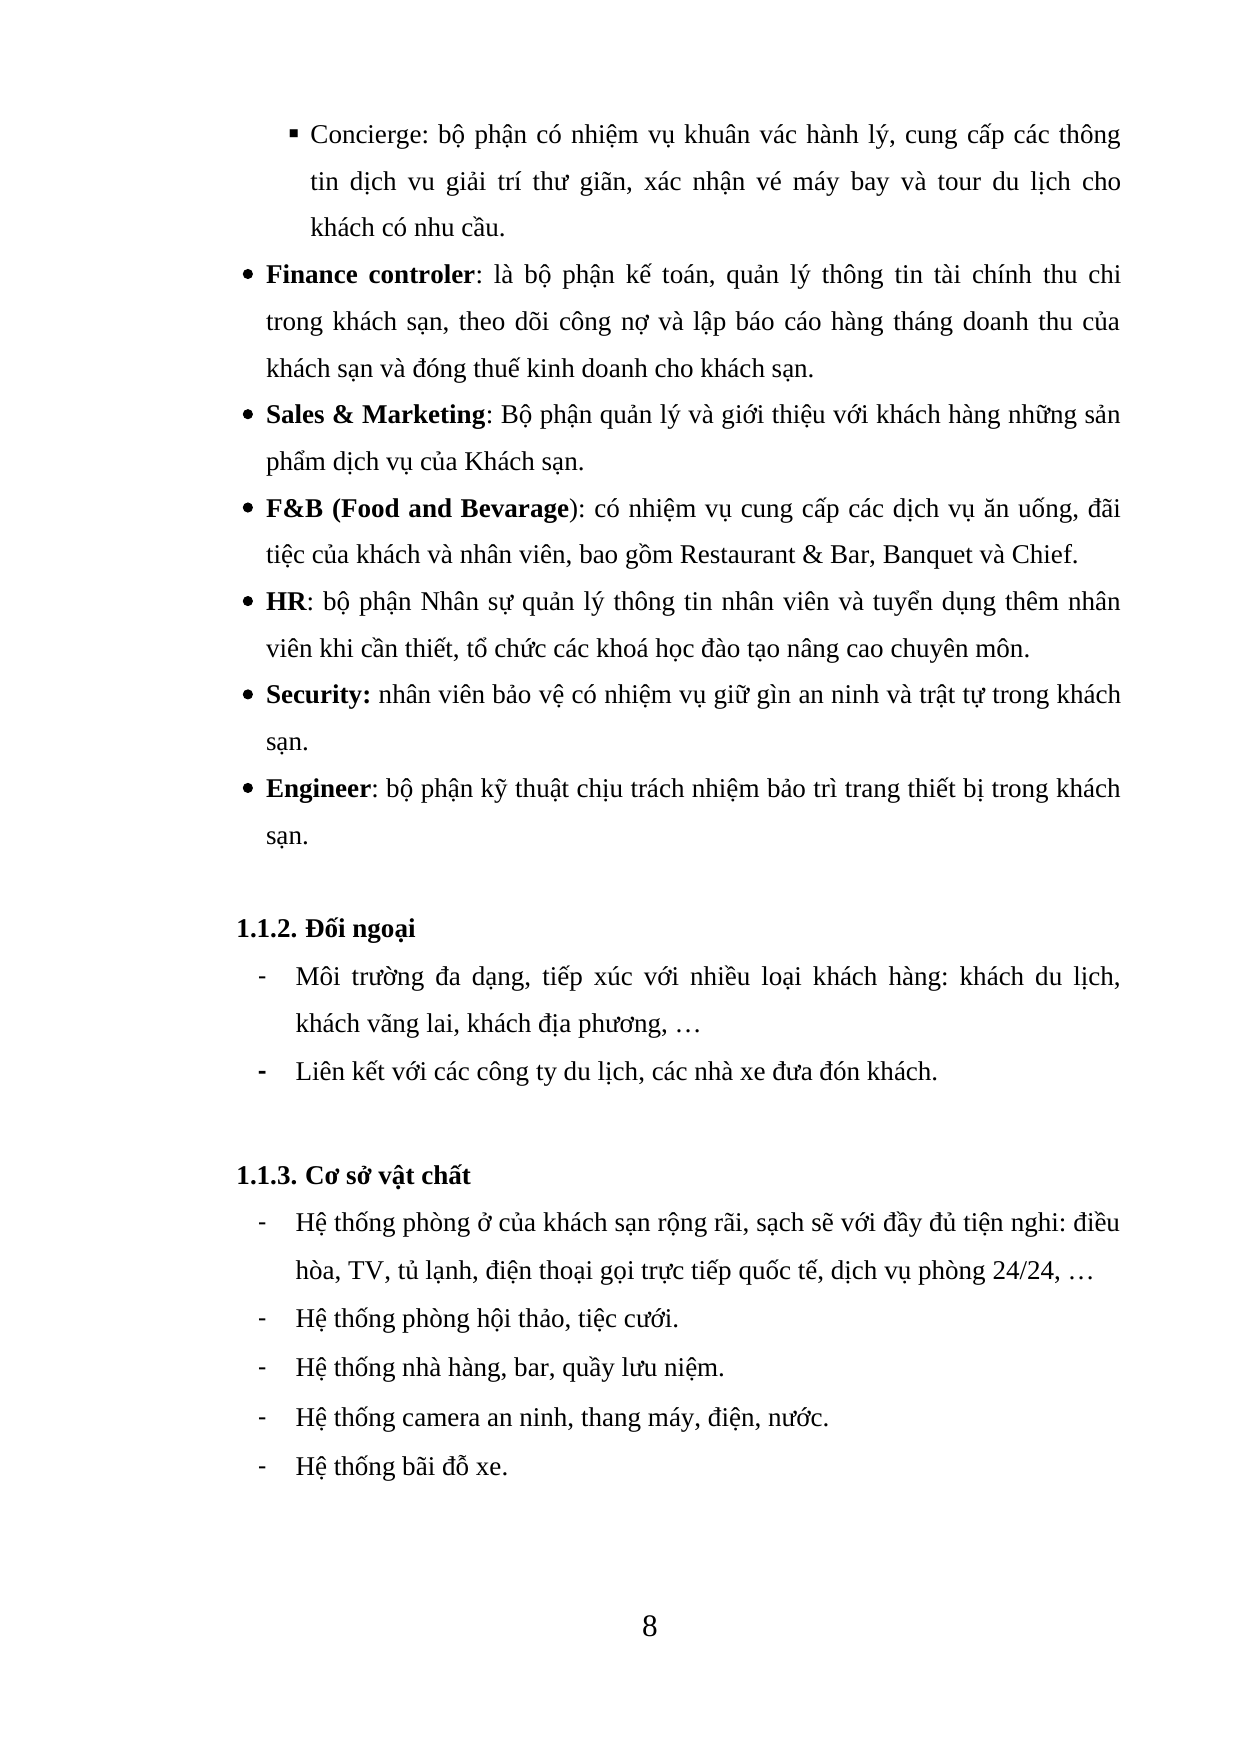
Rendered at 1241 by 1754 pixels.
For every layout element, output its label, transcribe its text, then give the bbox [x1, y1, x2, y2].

list Security: nhân viên bảo vệ có nhiệm vụ giữ gìn an ninh và trật tự trong khách sạn. [243, 679, 1122, 757]
list Concierge: bộ phận có nhiệm vụ khuân vác hành lý, cung cấp các thông tin dịch vu giải trí thư giãn, xác nhận vé máy bay và tour du lịch cho khách có nhu cầu. [287, 118, 1122, 243]
list Cơ sở vật chất [236, 1159, 1122, 1190]
list Hệ thống phòng hội thảo, tiệc cưới. [258, 1301, 1122, 1334]
list Engineer: bộ phận kỹ thuật chịu trách nhiệm bảo trì trang thiết bị trong khách sạn. [243, 772, 1122, 850]
list Hệ thống camera an ninh, thang máy, điện, nước. [258, 1400, 1122, 1433]
list F&B (Food and Bevarage): có nhiệm vụ cung cấp các dịch vụ ăn uống, đãi tiệc của khách và nhân viên, bao gồm Restaurant & Bar, Banquet và Chief. [243, 492, 1122, 570]
list HR: bộ phận Nhân sự quản lý thông tin nhân viên và tuyển dụng thêm nhân viên khi cần thiết, tổ chức các khoá học đào tạo nâng cao chuyên môn. [243, 585, 1122, 663]
list Sales & Marketing: Bộ phận quản lý và giới thiệu với khách hàng những sản phẩm dịch vụ của Khách sạn. [243, 398, 1122, 476]
list Đối ngoại [236, 912, 1122, 943]
list Liên kết với các công ty du lịch, các nhà xe đưa đón khách. [258, 1054, 1122, 1087]
list Hệ thống phòng ở của khách sạn rộng rãi, sạch sẽ với đầy đủ tiện nghi: điều hòa, TV, tủ lạnh, điện thoại gọi trực tiếp quốc tế, dịch vụ phòng 24/24, … [258, 1206, 1122, 1285]
list Môi trường đa dạng, tiếp xúc với nhiều loại khách hàng: khách du lịch, khách vãng lai, khách địa phương, … [258, 959, 1122, 1038]
list Hệ thống nhà hàng, bar, quầy lưu niệm. [258, 1350, 1122, 1383]
list Finance controler: là bộ phận kế toán, quản lý thông tin tài chính thu chi trong khách sạn, theo dõi công nợ và lập báo cáo hàng tháng doanh thu của khách sạn và đóng thuế kinh doanh cho khách sạn. [243, 258, 1122, 383]
list Hệ thống bãi đỗ xe. [258, 1449, 1122, 1482]
